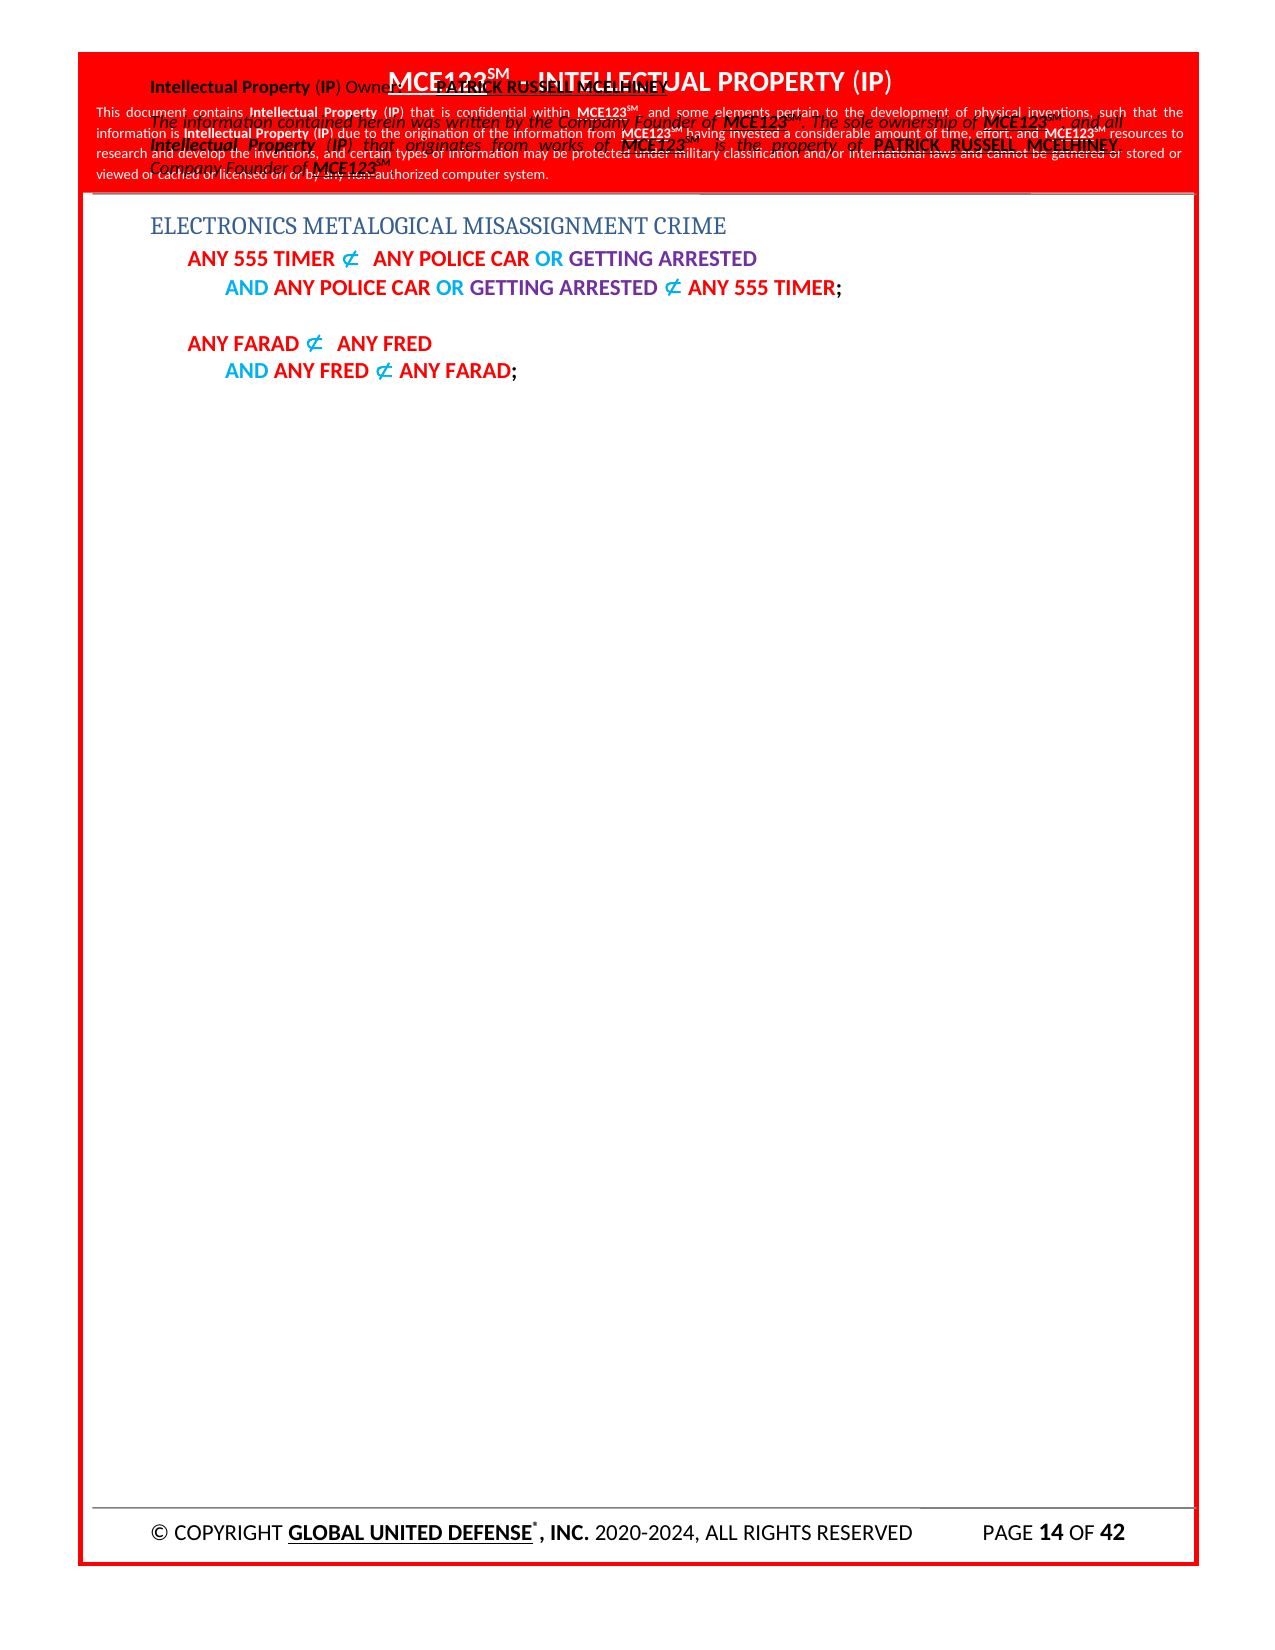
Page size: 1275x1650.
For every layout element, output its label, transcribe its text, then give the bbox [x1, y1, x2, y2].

text AND ANY POLICE CAR OR GETTING ARRESTED Ë ANY 555 TIMER; [225, 273, 1125, 301]
subtitle ELECTRONICS METALOGICAL MISASSIGNMENT CRIME [150, 212, 1125, 240]
text AND ANY FRED Ë ANY FARAD; [225, 357, 1125, 385]
text ANY 555 TIMER Ë ANY POLICE CAR OR GETTING ARRESTED [187, 244, 1125, 273]
text ANY FARAD Ë ANY FRED [187, 329, 1125, 357]
